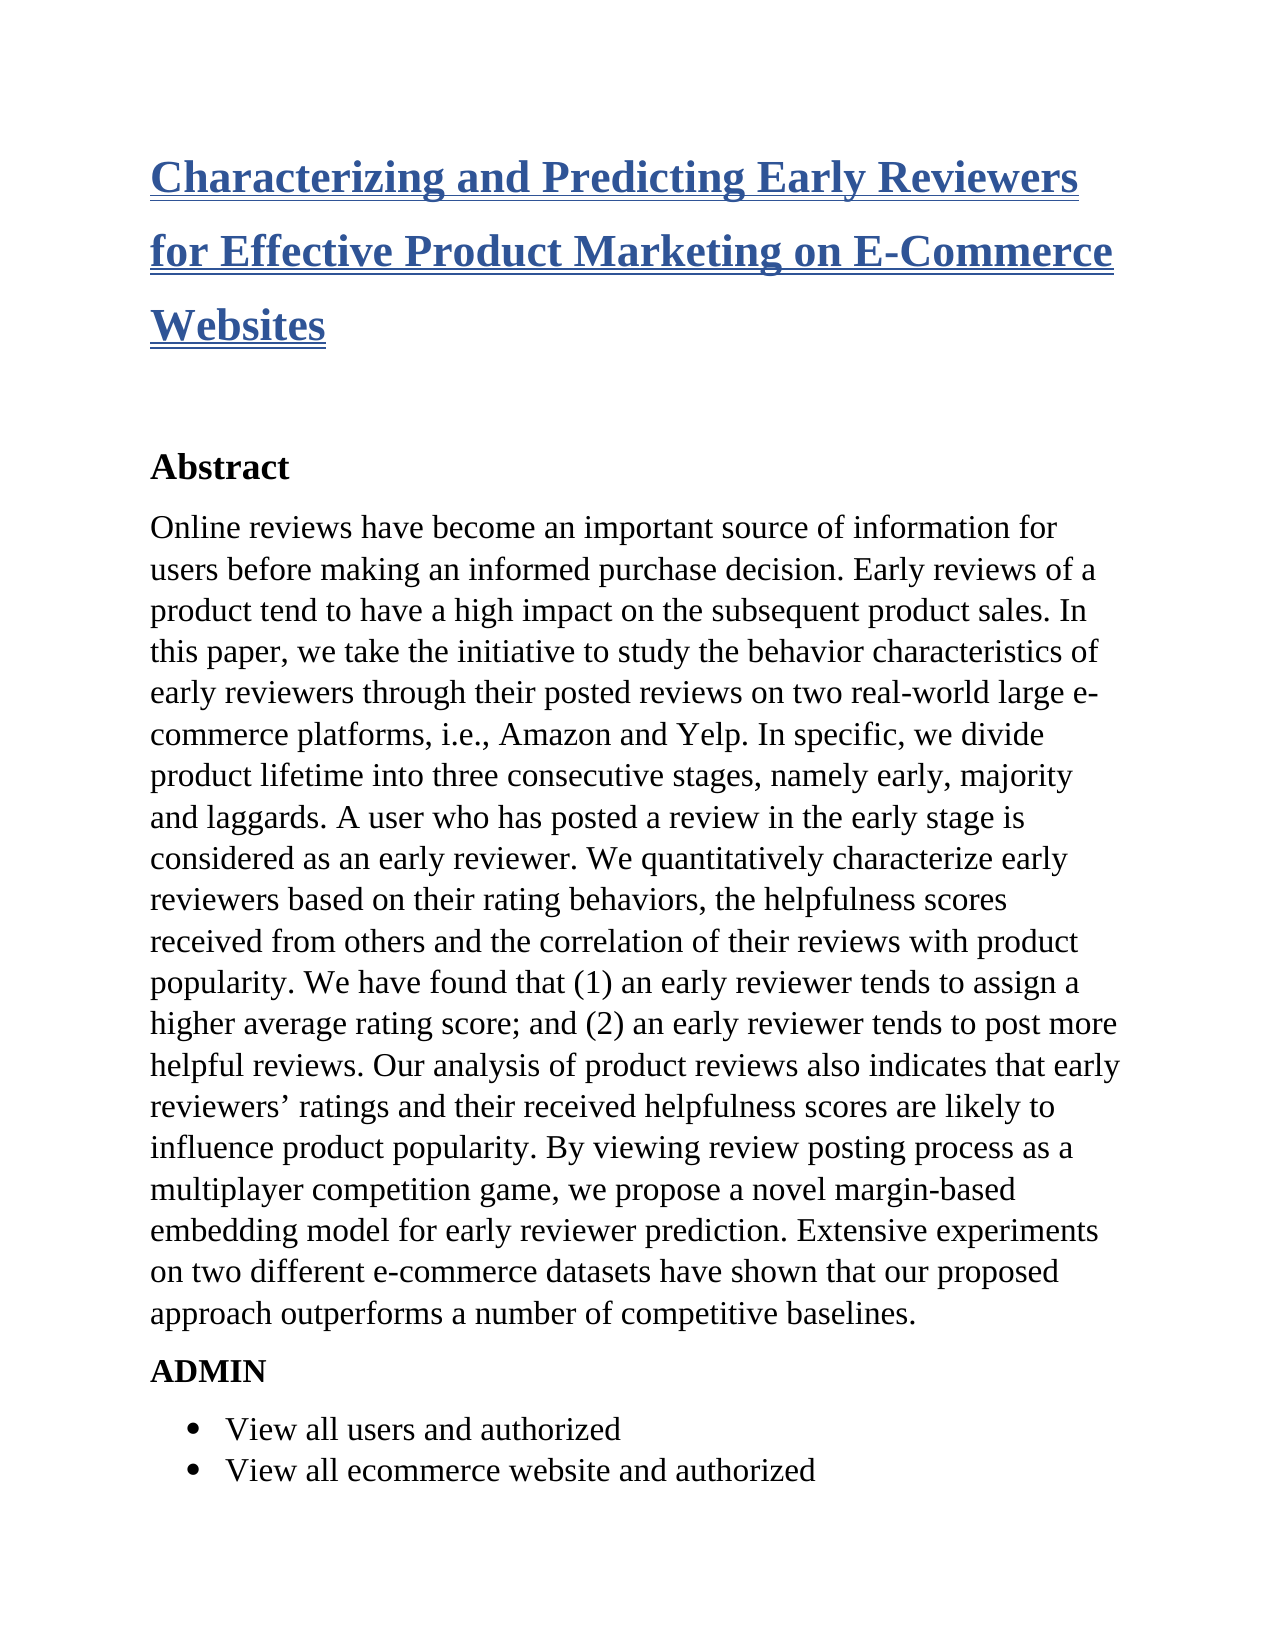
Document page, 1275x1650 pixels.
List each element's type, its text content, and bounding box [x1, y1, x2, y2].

text for Effective Product Marketing on E-Commerce [150, 223, 1125, 276]
list View all users and authorized [187, 1409, 1125, 1447]
text Characterizing and Predicting Early Reviewers [150, 150, 1125, 203]
text ADMIN [150, 1351, 1125, 1389]
text Online reviews have become an important source of information for users before making an informed purchase decision. Early reviews of a product tend to have a high impact on the subsequent product sales. In this paper, we take the initiative to study the behavior characteristics of early reviewers through their posted reviews on two real-world large e-commerce platforms, i.e., Amazon and Yelp. In specific, we divide product lifetime into three consecutive stages, namely early, majority and laggards. A user who has posted a review in the early stage is considered as an early reviewer. We quantitatively characterize early reviewers based on their rating behaviors, the helpfulness scores received from others and the correlation of their reviews with product popularity. We have found that (1) an early reviewer tends to assign a higher average rating score; and (2) an early reviewer tends to post more helpful reviews. Our analysis of product reviews also indicates that early reviewers’ ratings and their received helpfulness scores are likely to influence product popularity. By viewing review posting process as a multiplayer competition game, we propose a novel margin-based embedding model for early reviewer prediction. Extensive experiments on two different e-commerce datasets have shown that our proposed approach outperforms a number of competitive baselines. [150, 507, 1125, 1331]
text Abstract [150, 444, 1125, 487]
text Websites [150, 297, 1125, 350]
list View all ecommerce website and authorized [187, 1451, 1125, 1489]
